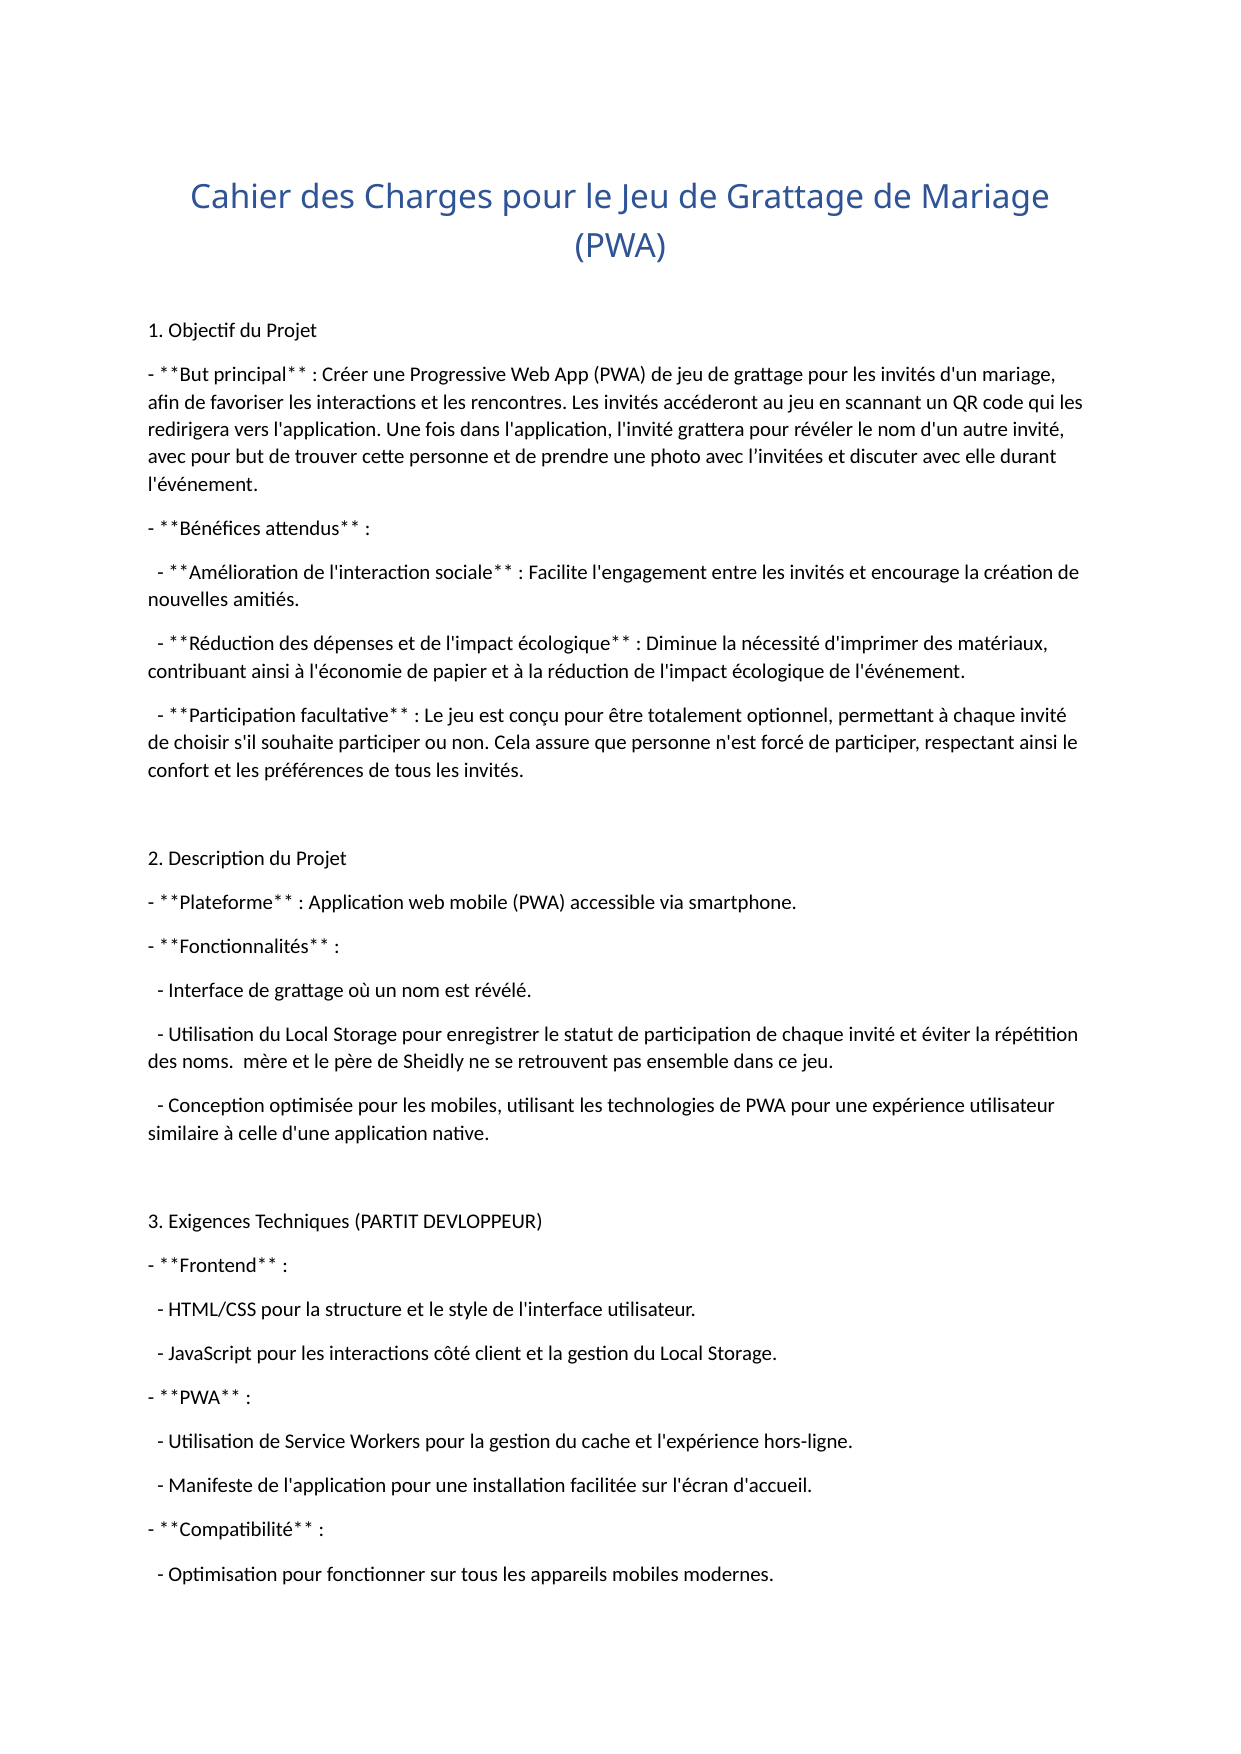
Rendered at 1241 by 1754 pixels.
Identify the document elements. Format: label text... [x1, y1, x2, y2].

text 1. Objectif du Projet [148, 317, 1093, 343]
text - **But principal** : Créer une Progressive Web App (PWA) de jeu de grattage pour les invités d'un mariage, afin de favoriser les interactions et les rencontres. Les invités accéderont au jeu en scannant un QR code qui les redirigera vers l'application. Une fois dans l'application, l'invité grattera pour révéler le nom d'un autre invité, avec pour but de trouver cette personne et de prendre une photo avec l’invitées et discuter avec elle durant l'événement. [148, 361, 1093, 496]
text - Utilisation de Service Workers pour la gestion du cache et l'expérience hors-ligne. [148, 1428, 1093, 1454]
text - **PWA** : [148, 1384, 1093, 1410]
text - Optimisation pour fonctionner sur tous les appareils mobiles modernes. [148, 1561, 1093, 1586]
text - Conception optimisée pour les mobiles, utilisant les technologies de PWA pour une expérience utilisateur similaire à celle d'une application native. [148, 1093, 1093, 1146]
text - **Réduction des dépenses et de l'impact écologique** : Diminue la nécessité d'imprimer des matériaux, contribuant ainsi à l'économie de papier et à la réduction de l'impact écologique de l'événement. [148, 631, 1093, 683]
text - Utilisation du Local Storage pour enregistrer le statut de participation de chaque invité et éviter la répétition des noms. mère et le père de Sheidly ne se retrouvent pas ensemble dans ce jeu. [148, 1021, 1093, 1074]
text - **Amélioration de l'interaction sociale** : Facilite l'engagement entre les invités et encourage la création de nouvelles amitiés. [148, 559, 1093, 612]
text - JavaScript pour les interactions côté client et la gestion du Local Storage. [148, 1340, 1093, 1366]
text - Manifeste de l'application pour une installation facilitée sur l'écran d'accueil. [148, 1473, 1093, 1498]
text - **Plateforme** : Application web mobile (PWA) accessible via smartphone. [148, 889, 1093, 914]
text 3. Exigences Techniques (PARTIT DEVLOPPEUR) [148, 1208, 1093, 1234]
text - **Bénéfices attendus** : [148, 515, 1093, 541]
text - **Participation facultative** : Le jeu est conçu pour être totalement optionnel, permettant à chaque invité de choisir s'il souhaite participer ou non. Cela assure que personne n'est forcé de participer, respectant ainsi le confort et les préférences de tous les invités. [148, 702, 1093, 782]
text 2. Description du Projet [148, 845, 1093, 870]
text - **Frontend** : [148, 1252, 1093, 1278]
text - **Fonctionnalités** : [148, 933, 1093, 958]
text - HTML/CSS pour la structure et le style de l'interface utilisateur. [148, 1296, 1093, 1322]
text - Interface de grattage où un nom est révélé. [148, 977, 1093, 1003]
text - **Compatibilité** : [148, 1517, 1093, 1542]
subtitle Cahier des Charges pour le Jeu de Grattage de Mariage (PWA) [148, 173, 1093, 267]
